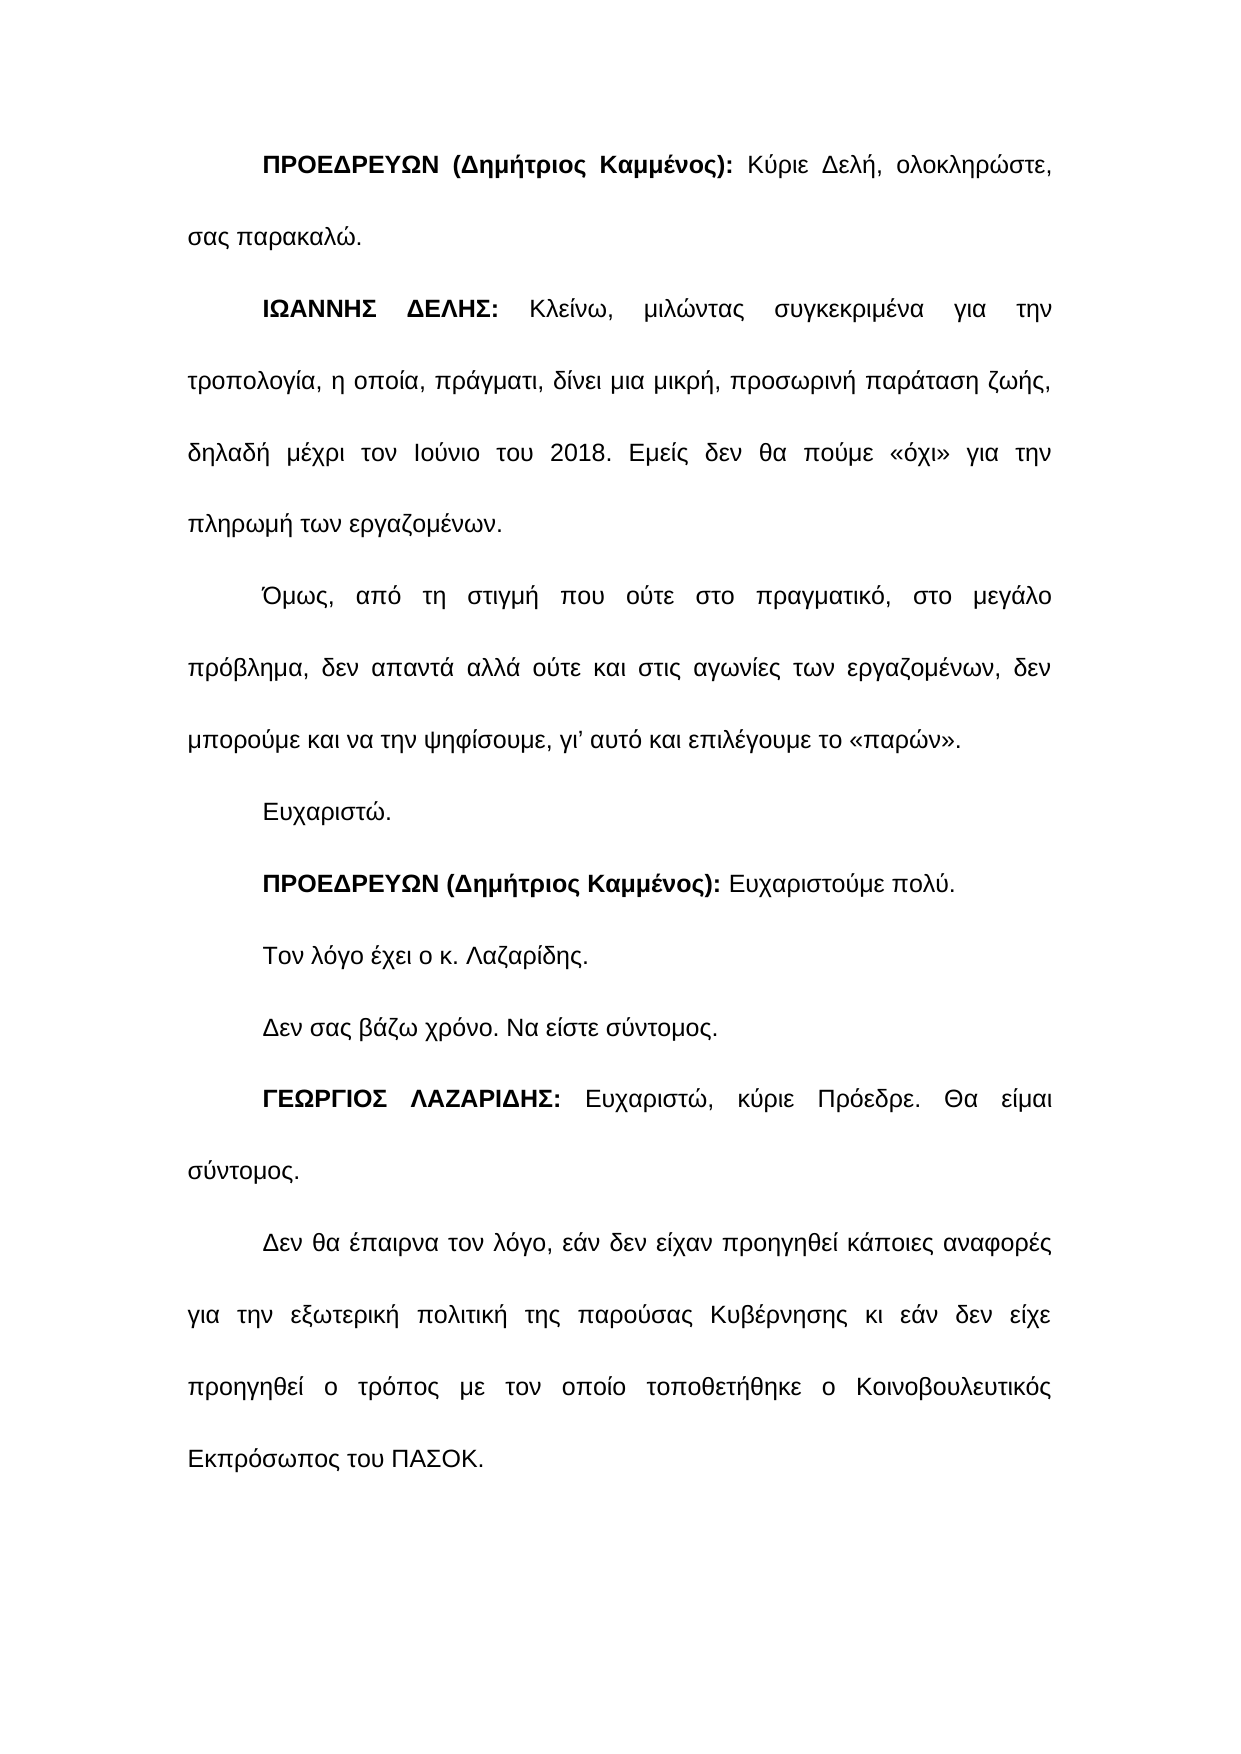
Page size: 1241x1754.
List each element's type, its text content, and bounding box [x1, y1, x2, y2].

text Όμως, από τη στιγμή που ούτε στο πραγματικό, στο μεγάλο πρόβλημα, δεν απαντά αλλά ούτε και στις αγωνίες των εργαζομένων, δεν μπορούμε και να την ψηφίσουμε, γι’ αυτό και επιλέγουμε το «παρών». [187, 581, 1053, 754]
text Ευχαριστώ. [187, 797, 1053, 826]
text Τον λόγο έχει ο κ. Λαζαρίδης. [187, 941, 1053, 969]
text ΓΕΩΡΓΙΟΣ ΛΑΖΑΡΙΔΗΣ: Ευχαριστώ, κύριε Πρόεδρε. Θα είμαι σύντομος. [187, 1084, 1053, 1185]
text ΠΡΟΕΔΡΕΥΩΝ (Δημήτριος Καμμένος): Κύριε Δελή, ολοκληρώστε, σας παρακαλώ. [187, 150, 1053, 251]
text ΙΩΑΝΝΗΣ ΔΕΛΗΣ: Κλείνω, μιλώντας συγκεκριμένα για την τροπολογία, η οποία, πράγματι, δίνει μια μικρή, προσωρινή παράταση ζωής, δηλαδή μέχρι τον Ιούνιο του 2018. Εμείς δεν θα πούμε «όχι» για την πληρωμή των εργαζομένων. [187, 294, 1053, 538]
text ΠΡΟΕΔΡΕΥΩΝ (Δημήτριος Καμμένος): Ευχαριστούμε πολύ. [187, 869, 1053, 897]
text Δεν θα έπαιρνα τον λόγο, εάν δεν είχαν προηγηθεί κάποιες αναφορές για την εξωτερική πολιτική της παρούσας Κυβέρνησης κι εάν δεν είχε προηγηθεί ο τρόπος με τον οποίο τοποθετήθηκε ο Κοινοβουλευτικός Εκπρόσωπος του ΠΑΣΟΚ. [187, 1228, 1053, 1472]
text Δεν σας βάζω χρόνο. Να είστε σύντομος. [187, 1012, 1053, 1041]
